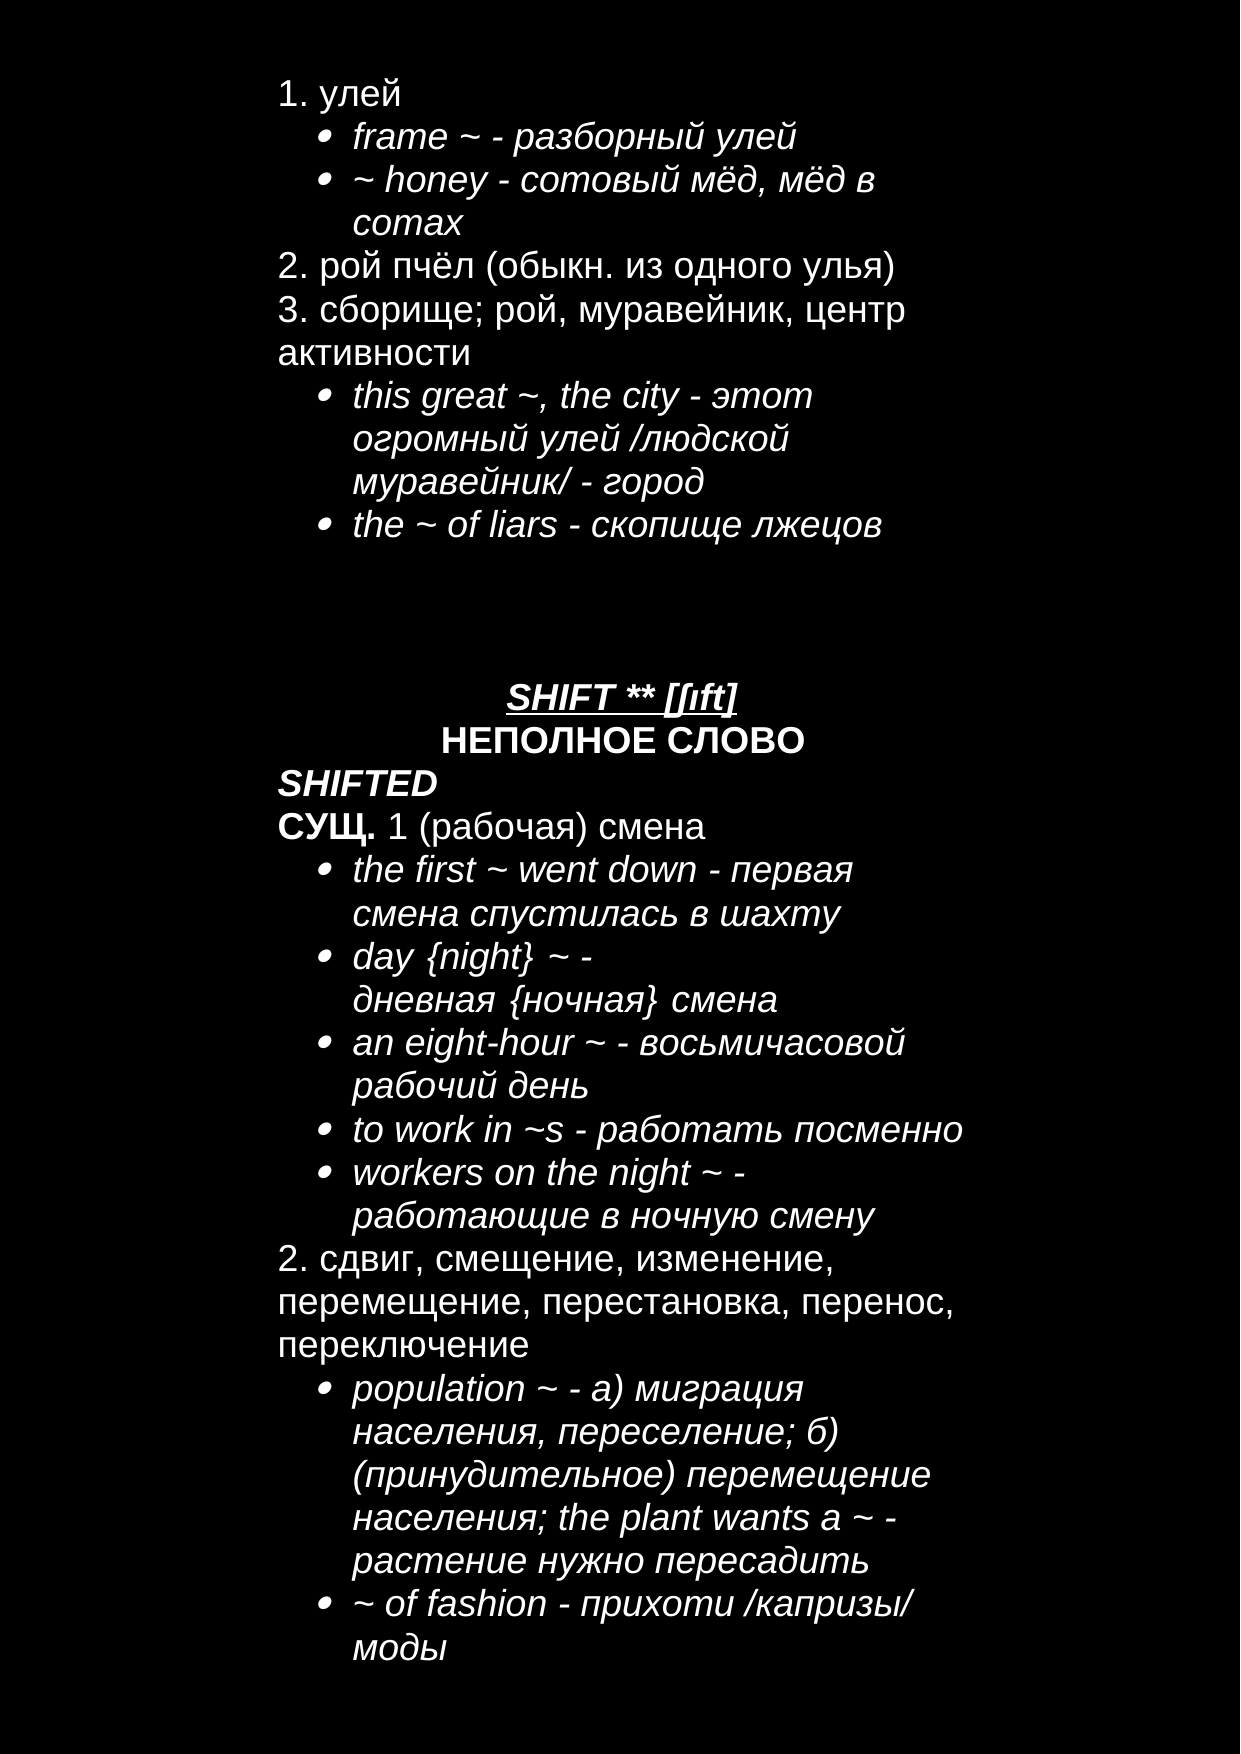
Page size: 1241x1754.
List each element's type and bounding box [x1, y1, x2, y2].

table_header [270, 62, 976, 1677]
